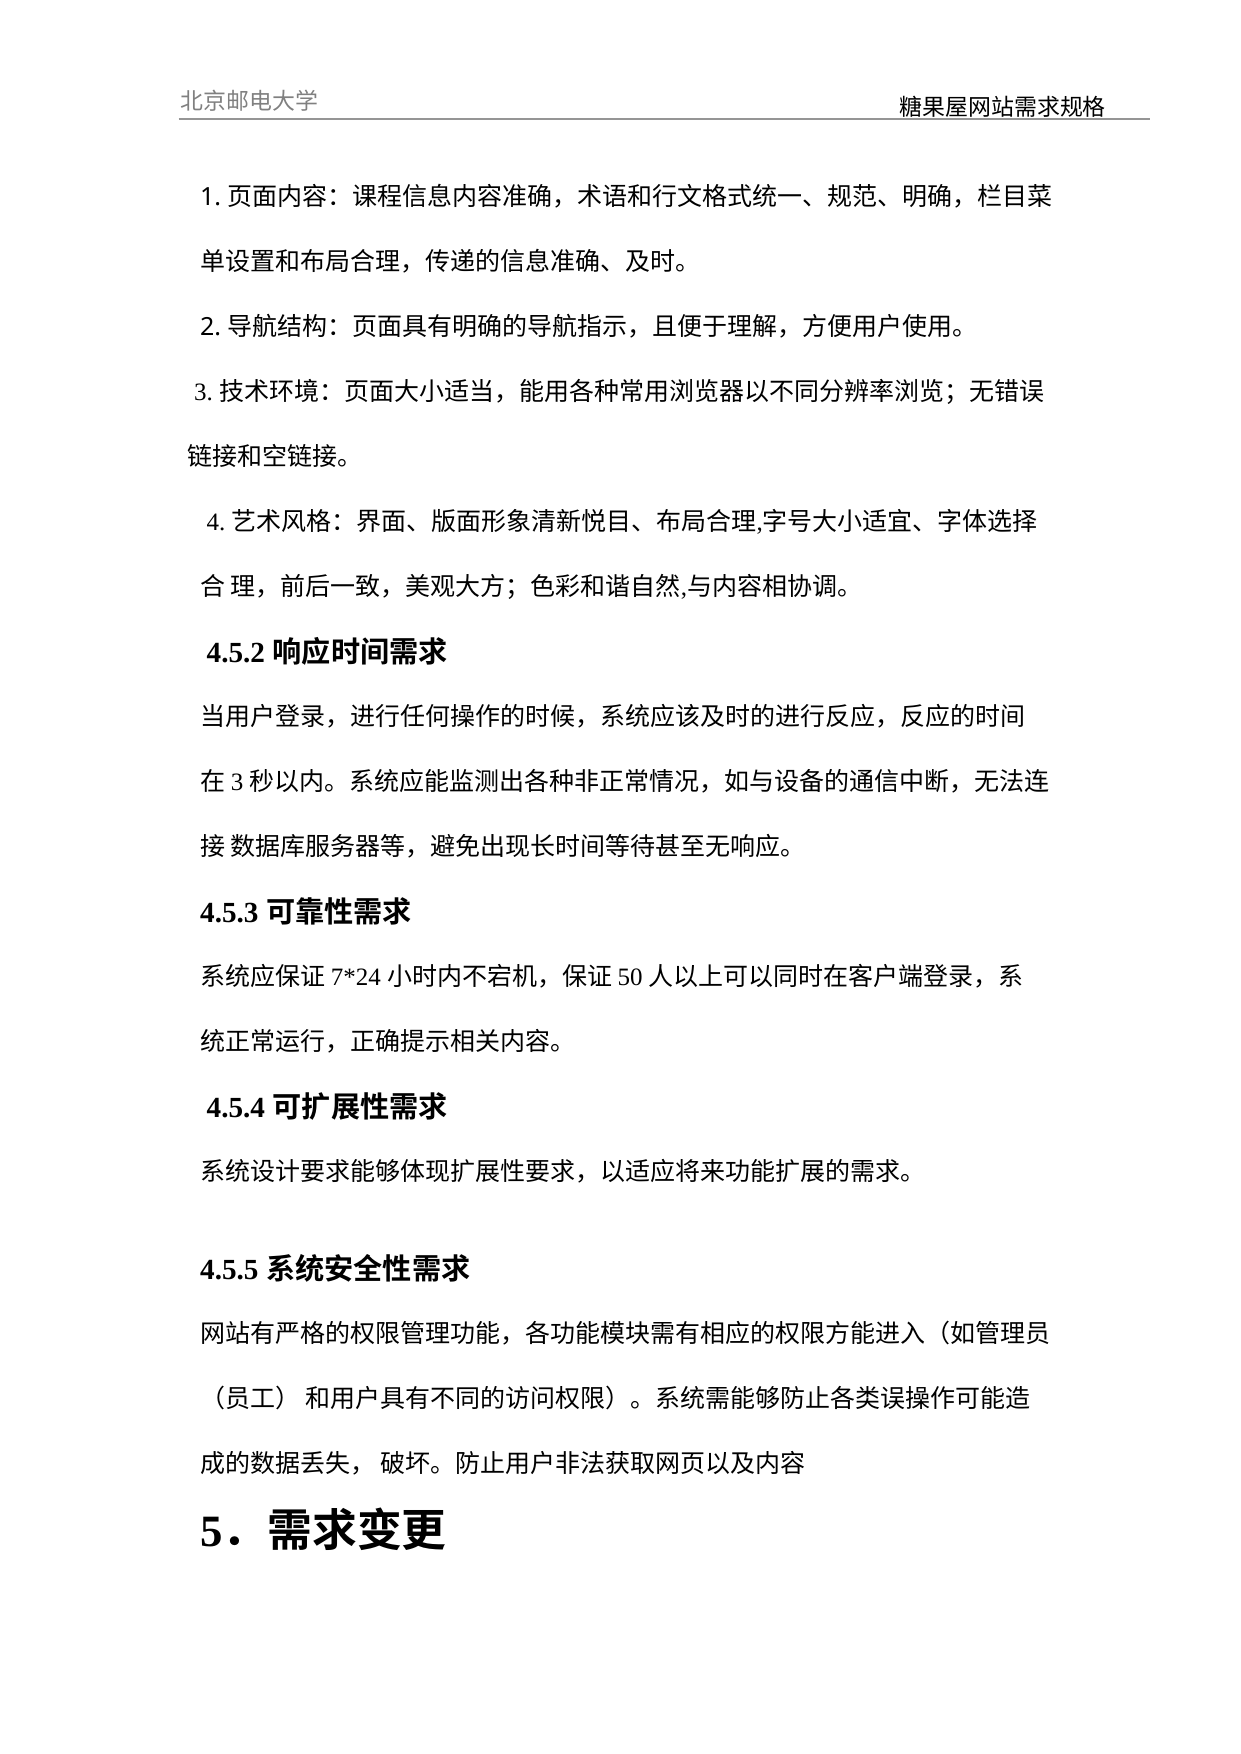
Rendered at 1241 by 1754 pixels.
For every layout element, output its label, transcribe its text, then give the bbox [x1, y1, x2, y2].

list 4. 艺术风格：界面、版面形象清新悦目、布局合理,字号大小适宜、字体选择合 理，前后一致，美观大方；色彩和谐自然,与内容相协调。 [200, 487, 1053, 617]
list 3. 技术环境：页面大小适当，能用各种常用浏览器以不同分辨率浏览；无错误 链接和空链接。 [187, 357, 1053, 487]
list 网站有严格的权限管理功能，各功能模块需有相应的权限方能进入（如管理员（员工） 和用户具有不同的访问权限）。系统需能够防止各类误操作可能造成的数据丢失， 破坏。防止用户非法获取网页以及内容 [200, 1299, 1053, 1494]
list 4.5.4 可扩展性需求 [200, 1072, 1053, 1137]
list 页面内容：课程信息内容准确，术语和行文格式统一、规范、明确，栏目菜单设置和布局合理，传递的信息准确、及时。 [200, 162, 1053, 292]
list 4.5.3 可靠性需求 [200, 877, 1053, 942]
list 5．需求变更 [200, 1494, 1053, 1559]
list 4.5.5 系统安全性需求 [200, 1234, 1053, 1299]
list 系统应保证 7*24 小时内不宕机，保证 50 人以上可以同时在客户端登录，系 统正常运行，正确提示相关内容。 [200, 942, 1053, 1072]
list 4.5.2 响应时间需求 [200, 617, 1053, 682]
list 系统设计要求能够体现扩展性要求，以适应将来功能扩展的需求。 [200, 1137, 1053, 1202]
list 导航结构：页面具有明确的导航指示，且便于理解，方便用户使用。 [200, 292, 1053, 357]
list 当用户登录，进行任何操作的时候，系统应该及时的进行反应，反应的时间 在 3 秒以内。系统应能监测出各种非正常情况，如与设备的通信中断，无法连接 数据库服务器等，避免出现长时间等待甚至无响应。 [200, 682, 1053, 877]
